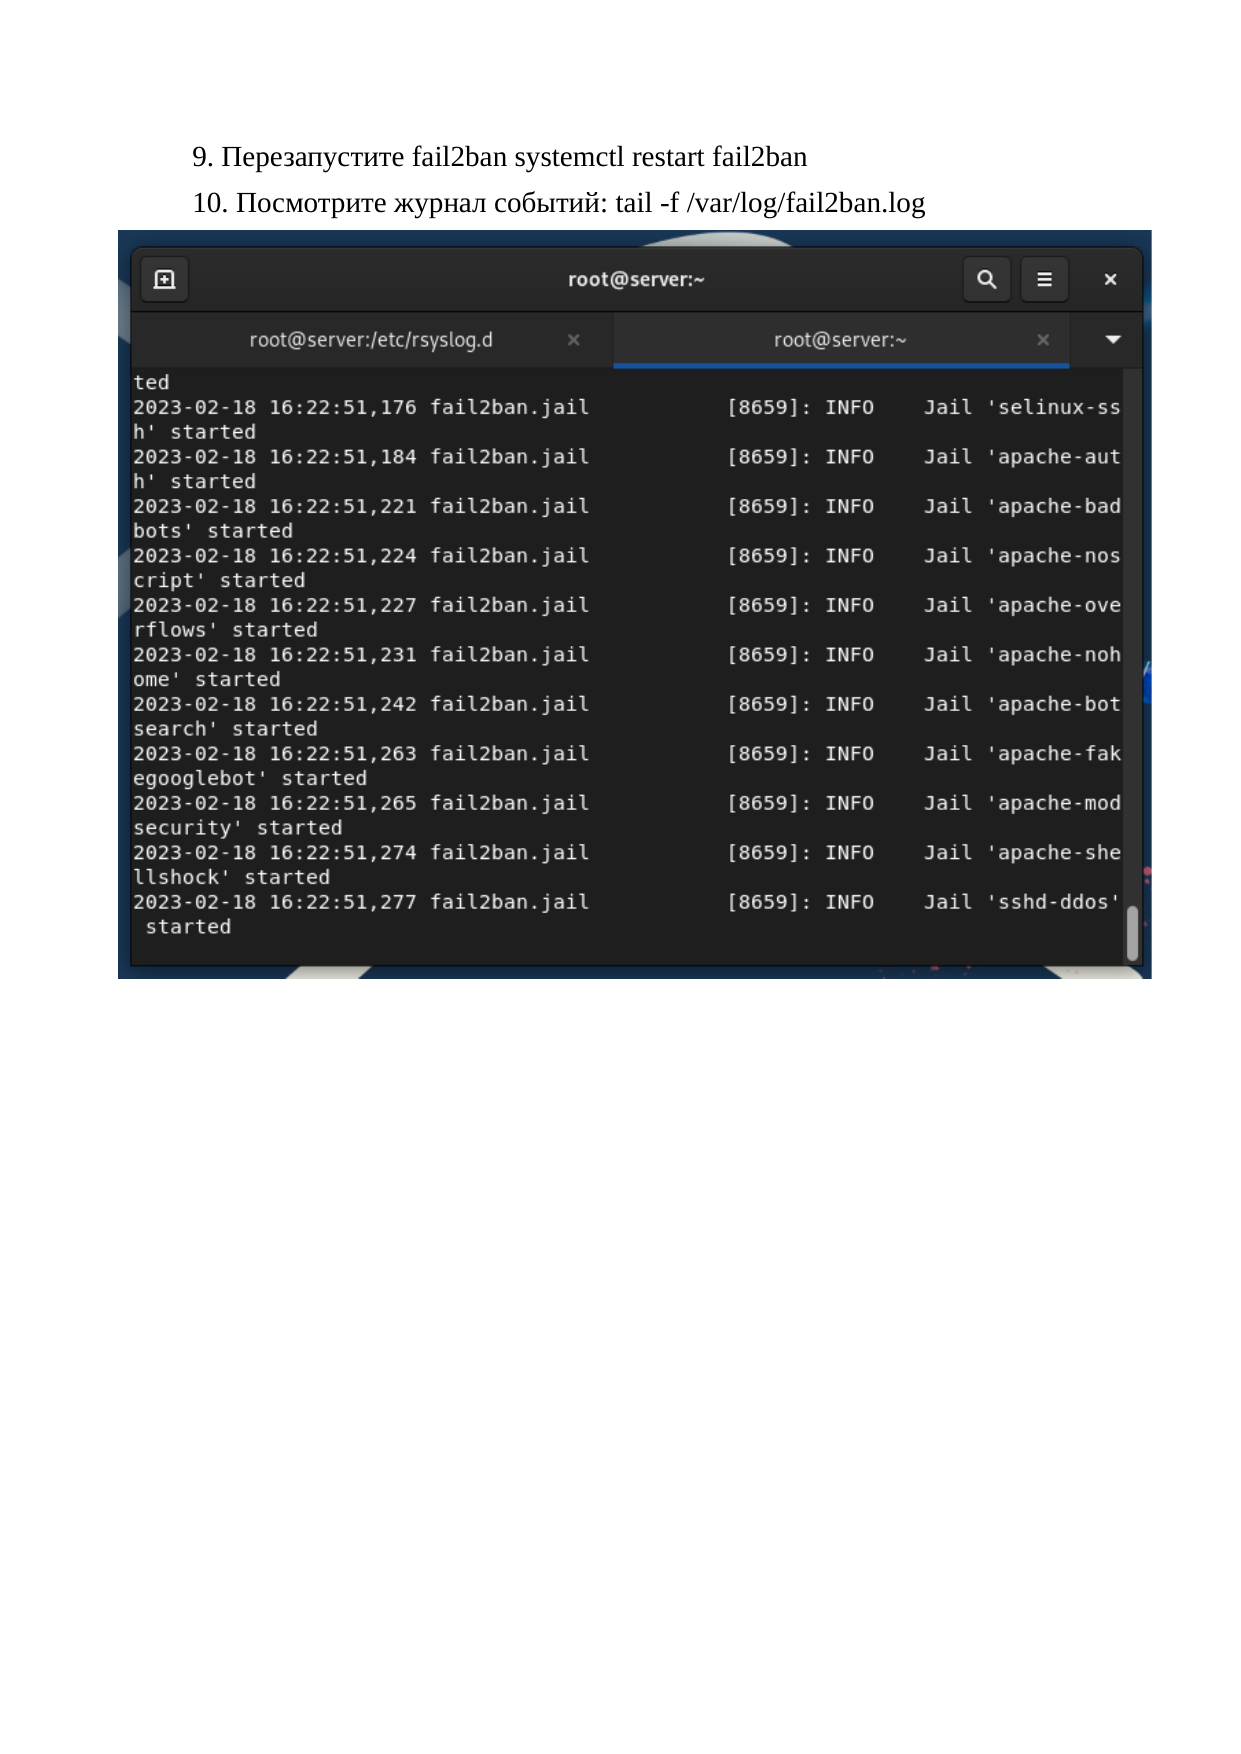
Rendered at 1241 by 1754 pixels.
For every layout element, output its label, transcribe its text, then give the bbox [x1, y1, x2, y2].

text 10. Посмотрите журнал событий: tail -f /var/log/fail2ban.log [118, 185, 1152, 218]
text 9. Перезапустите fail2ban systemctl restart fail2ban [118, 139, 1152, 172]
picture [118, 230, 1152, 979]
